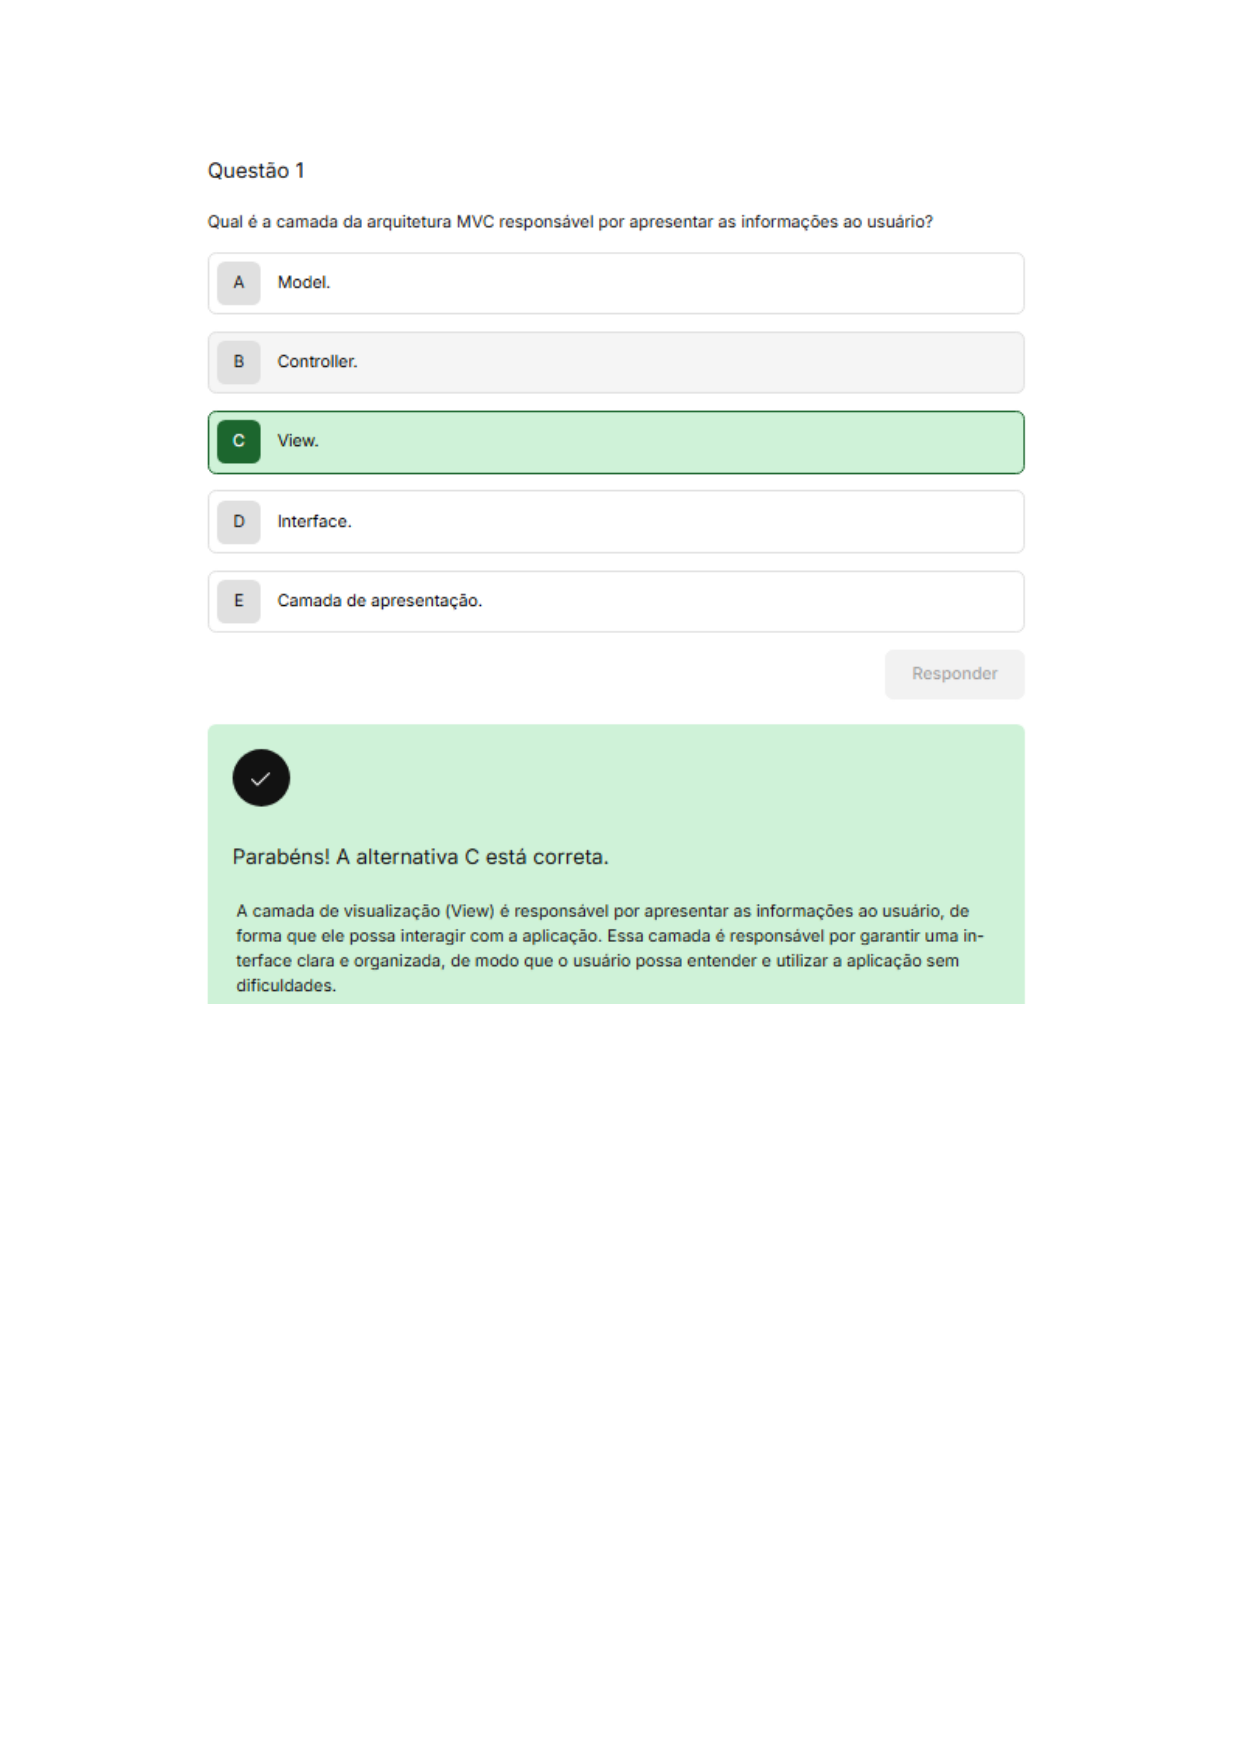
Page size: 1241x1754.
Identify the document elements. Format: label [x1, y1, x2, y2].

picture [177, 147, 1063, 1004]
